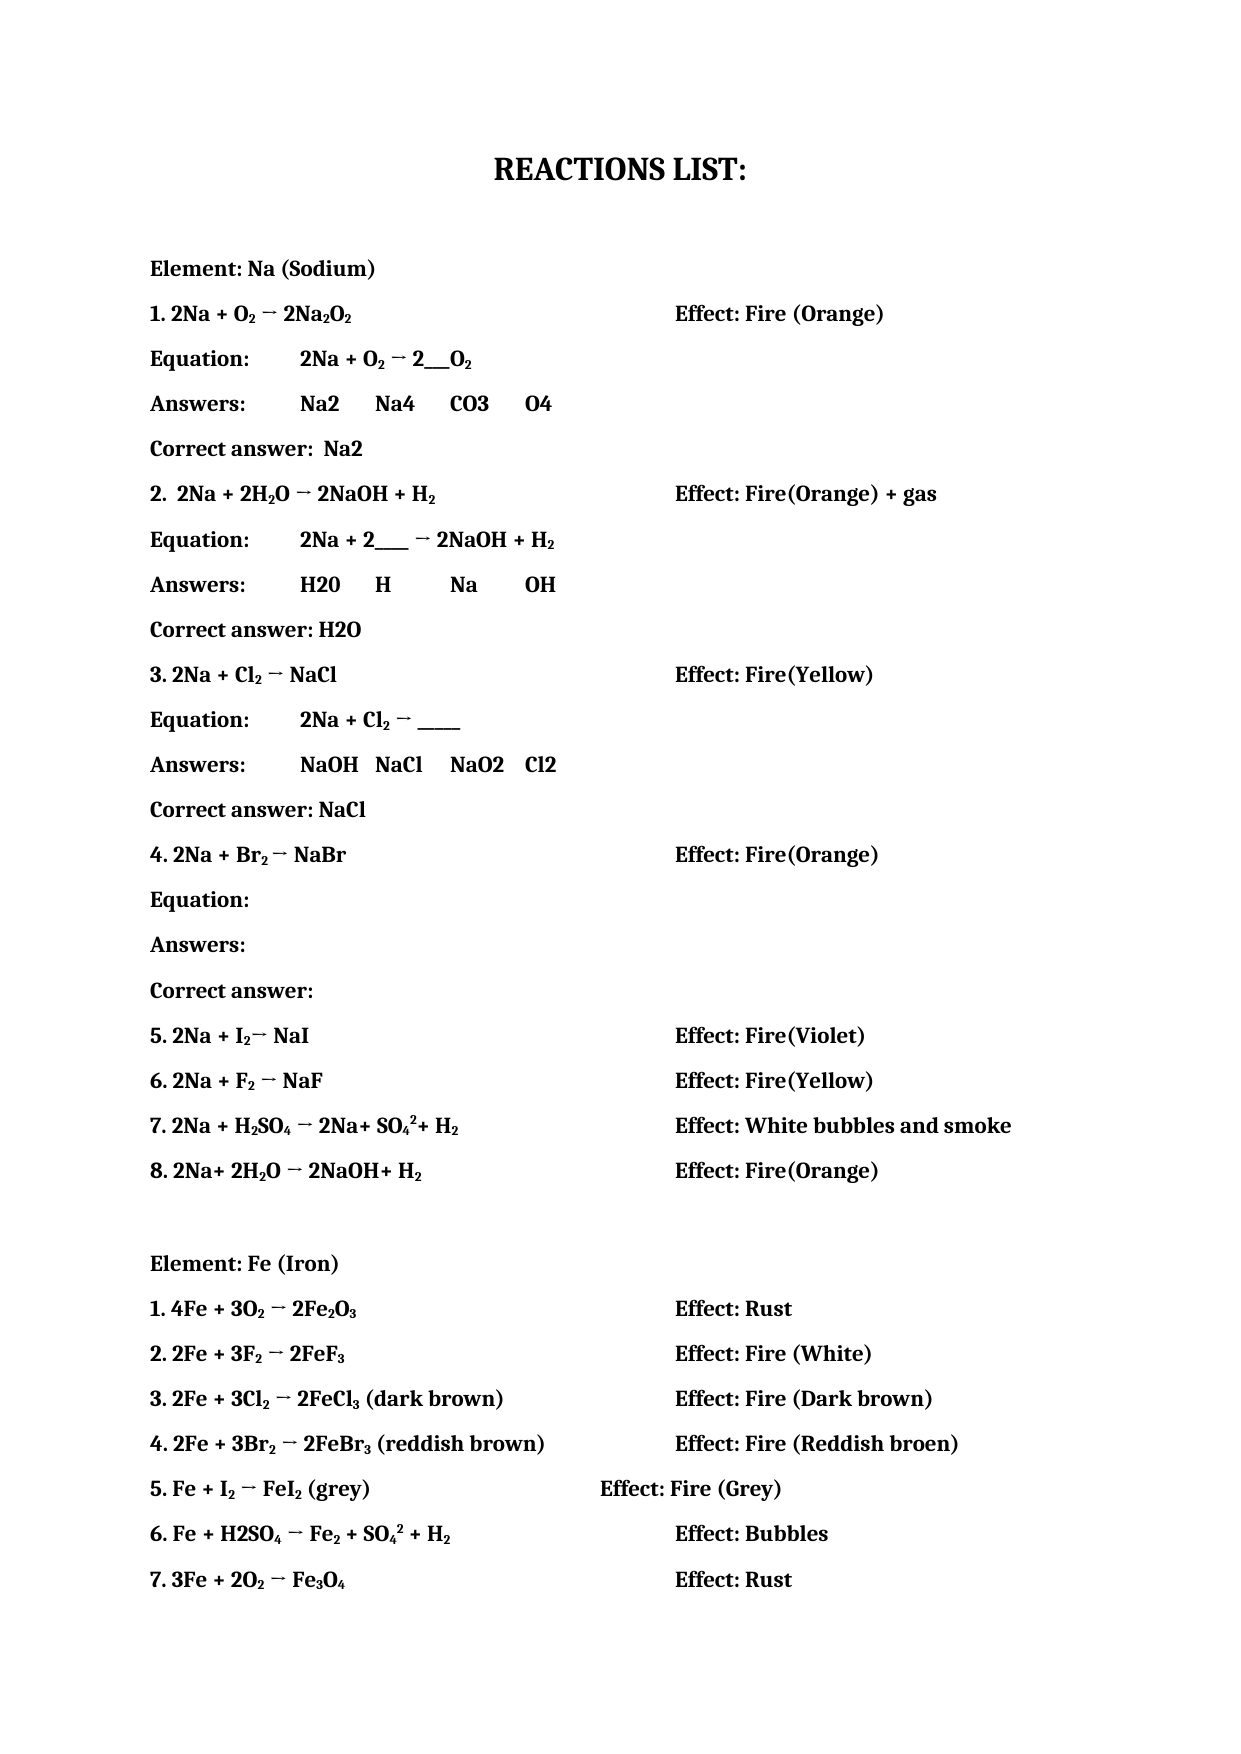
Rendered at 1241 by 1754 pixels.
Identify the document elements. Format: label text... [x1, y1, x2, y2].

text 3. 2Na + Cl2 → NaCl Effect: Fire(Yellow) [150, 662, 1090, 688]
text 2. 2Fe + 3F2 → 2FeF3 Effect: Fire (White) [150, 1341, 1090, 1367]
text Element: Na (Sodium) [150, 256, 1090, 282]
text 6. Fe + H2SO4 → Fe2 + SO42 + H2 Effect: Bubbles [150, 1521, 1090, 1548]
text REACTIONS LIST: [150, 150, 1090, 188]
text 8. 2Na+ 2H2O → 2NaOH+ H2 Effect: Fire(Orange) [150, 1158, 1090, 1184]
text Equation: 2Na + Cl2 → _____ [150, 707, 1090, 733]
text 7. 2Na + H2SO4 → 2Na+ SO42+ H2 Effect: White bubbles and smoke [150, 1113, 1090, 1139]
text Answers: [150, 932, 1090, 959]
text Correct answer: H2O [150, 617, 1090, 643]
text Answers: H20 H Na OH [150, 571, 1090, 598]
text Equation: 2Na + O2 → 2___O2 [150, 346, 1090, 372]
text 4. 2Na + Br2 → NaBr Effect: Fire(Orange) [150, 842, 1090, 868]
text 5. 2Na + I2→ NaI Effect: Fire(Violet) [150, 1022, 1090, 1049]
text 1. 4Fe + 3O2 → 2Fe2O3 Effect: Rust [150, 1296, 1090, 1322]
text 2. 2Na + 2H2O → 2NaOH + H2 Effect: Fire(Orange) + gas [150, 481, 1090, 508]
text Equation: [150, 887, 1090, 913]
text Correct answer: Na2 [150, 436, 1090, 462]
text Correct answer: [150, 977, 1090, 1004]
text 3. 2Fe + 3Cl2 → 2FeCl3 (dark brown) Effect: Fire (Dark brown) [150, 1386, 1090, 1412]
text Element: Fe (Iron) [150, 1251, 1090, 1277]
text Equation: 2Na + 2____ → 2NaOH + H2 [150, 526, 1090, 553]
text 6. 2Na + F2 → NaF Effect: Fire(Yellow) [150, 1068, 1090, 1094]
text 4. 2Fe + 3Br2 → 2FeBr3 (reddish brown) Effect: Fire (Reddish broen) [150, 1431, 1090, 1457]
text 5. Fe + I2 → FeI2 (grey) Effect: Fire (Grey) [150, 1476, 1090, 1502]
text 7. 3Fe + 2O2 → Fe3O4 Effect: Rust [150, 1566, 1090, 1593]
text 1. 2Na + O2 → 2Na2O2 Effect: Fire (Orange) [150, 301, 1090, 327]
text Answers: NaOH NaCl NaO2 Cl2 [150, 752, 1090, 778]
text Answers: Na2 Na4 CO3 O4 [150, 391, 1090, 417]
text Correct answer: NaCl [150, 797, 1090, 823]
